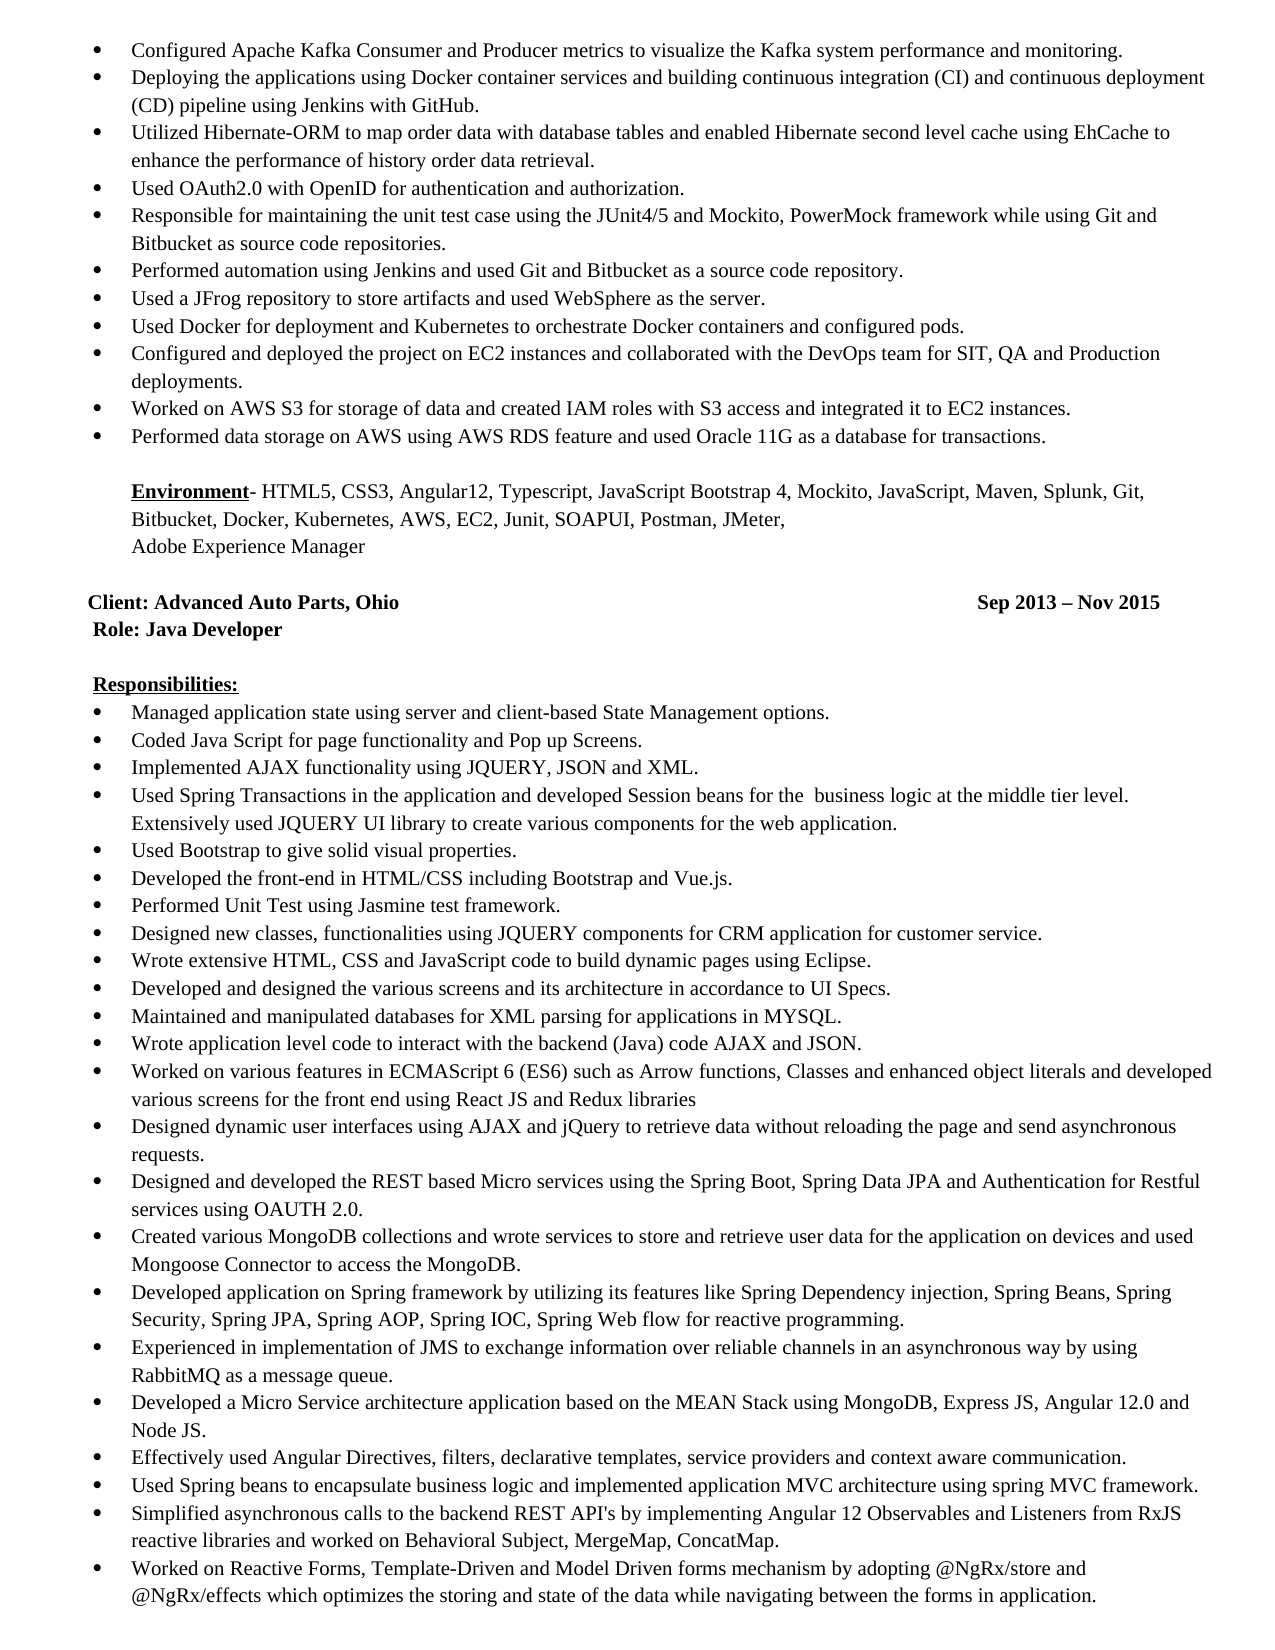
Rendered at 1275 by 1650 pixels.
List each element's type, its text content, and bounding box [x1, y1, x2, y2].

list Wrote extensive HTML, CSS and JavaScript code to build dynamic pages using Eclipse. [94, 948, 1219, 972]
list Developed and designed the various screens and its architecture in accordance to UI Specs. [94, 976, 1219, 1000]
list Worked on various features in ECMAScript 6 (ES6) such as Arrow functions, Classes and enhanced object literals and developed various screens for the front end using React JS and Redux libraries [94, 1059, 1219, 1111]
list Client: Advanced Auto Parts, Ohio Sep 2013 – Nov 2015 [56, 589, 1219, 614]
list Configured Apache Kafka Consumer and Producer metrics to visualize the Kafka system performance and monitoring. [94, 37, 1219, 62]
list Used OAuth2.0 with OpenID for authentication and authorization. [94, 176, 1219, 199]
list Used Spring beans to encapsulate business logic and implemented application MVC architecture using spring MVC framework. [94, 1473, 1219, 1497]
list Used Docker for deployment and Kubernetes to orchestrate Docker containers and configured pods. [94, 313, 1219, 338]
list Adobe Experience Manager [131, 534, 1219, 558]
list Implemented AJAX functionality using JQUERY, JSON and XML. [94, 755, 1219, 779]
list Performed data storage on AWS using AWS RDS feature and used Oracle 11G as a database for transactions. [94, 424, 1219, 448]
list Created various MongoDB collections and wrote services to store and retrieve user data for the application on devices and used Mongoose Connector to access the MongoDB. [94, 1224, 1219, 1276]
list Designed and developed the REST based Micro services using the Spring Boot, Spring Data JPA and Authentication for Restful services using OAUTH 2.0. [94, 1169, 1219, 1221]
list Performed automation using Jenkins and used Git and Bitbucket as a source code repository. [94, 258, 1219, 282]
list Worked on Reactive Forms, Template-Driven and Model Driven forms mechanism by adopting @NgRx/store and @NgRx/effects which optimizes the storing and state of the data while navigating between the forms in application. [94, 1556, 1219, 1607]
list Developed the front-end in HTML/CSS including Bootstrap and Vue.js. [94, 866, 1219, 890]
list Role: Java Developer [56, 617, 1219, 641]
list Managed application state using server and client-based State Management options. [94, 700, 1219, 724]
list Performed Unit Test using Jasmine test framework. [94, 893, 1219, 917]
list Maintained and manipulated databases for XML parsing for applications in MYSQL. [94, 1004, 1219, 1028]
list Coded Java Script for page functionality and Pop up Screens. [94, 728, 1219, 752]
list Deploying the applications using Docker container services and building continuous integration (CI) and continuous deployment (CD) pipeline using Jenkins with GitHub. [94, 65, 1219, 117]
list Configured and deployed the project on EC2 instances and collaborated with the DevOps team for SIT, QA and Production deployments. [94, 341, 1219, 393]
list Designed dynamic user interfaces using AJAX and jQuery to retrieve data without reloading the page and send asynchronous requests. [94, 1114, 1219, 1166]
list Effectively used Angular Directives, filters, declarative templates, service providers and context aware communication. [94, 1445, 1219, 1469]
list Used Bootstrap to give solid visual properties. [94, 838, 1219, 862]
list Environment- HTML5, CSS3, Angular12, Typescript, JavaScript Bootstrap 4, Mockito, JavaScript, Maven, Splunk, Git, Bitbucket, Docker, Kubernetes, AWS, EC2, Junit, SOAPUI, Postman, JMeter, [131, 479, 1219, 531]
list Experienced in implementation of JMS to exchange information over reliable channels in an asynchronous way by using RabbitMQ as a message queue. [94, 1335, 1219, 1387]
list Responsibilities: [56, 672, 1219, 696]
list Developed a Micro Service architecture application based on the MEAN Stack using MongoDB, Express JS, Angular 12.0 and Node JS. [94, 1390, 1219, 1442]
list Wrote application level code to interact with the backend (Java) code AJAX and JSON. [94, 1031, 1219, 1055]
list Utilized Hibernate-ORM to map order data with database tables and enabled Hibernate second level cache using EhCache to enhance the performance of history order data retrieval. [94, 120, 1219, 172]
list Used Spring Transactions in the application and developed Session beans for the business logic at the middle tier level. Extensively used JQUERY UI library to create various components for the web application. [94, 783, 1219, 834]
list Worked on AWS S3 for storage of data and created IAM roles with S3 access and integrated it to EC2 instances. [94, 396, 1219, 420]
list Used a JFrog repository to store artifacts and used WebSphere as the server. [94, 286, 1219, 310]
list Responsible for maintaining the unit test case using the JUnit4/5 and Mockito, PowerMock framework while using Git and Bitbucket as source code repositories. [94, 203, 1219, 255]
list Designed new classes, functionalities using JQUERY components for CRM application for customer service. [94, 921, 1219, 945]
list Simplified asynchronous calls to the backend REST API's by implementing Angular 12 Observables and Listeners from RxJS reactive libraries and worked on Behavioral Subject, MergeMap, ConcatMap. [94, 1501, 1219, 1552]
list Developed application on Spring framework by utilizing its features like Spring Dependency injection, Spring Beans, Spring Security, Spring JPA, Spring AOP, Spring IOC, Spring Web flow for reactive programming. [94, 1280, 1219, 1331]
